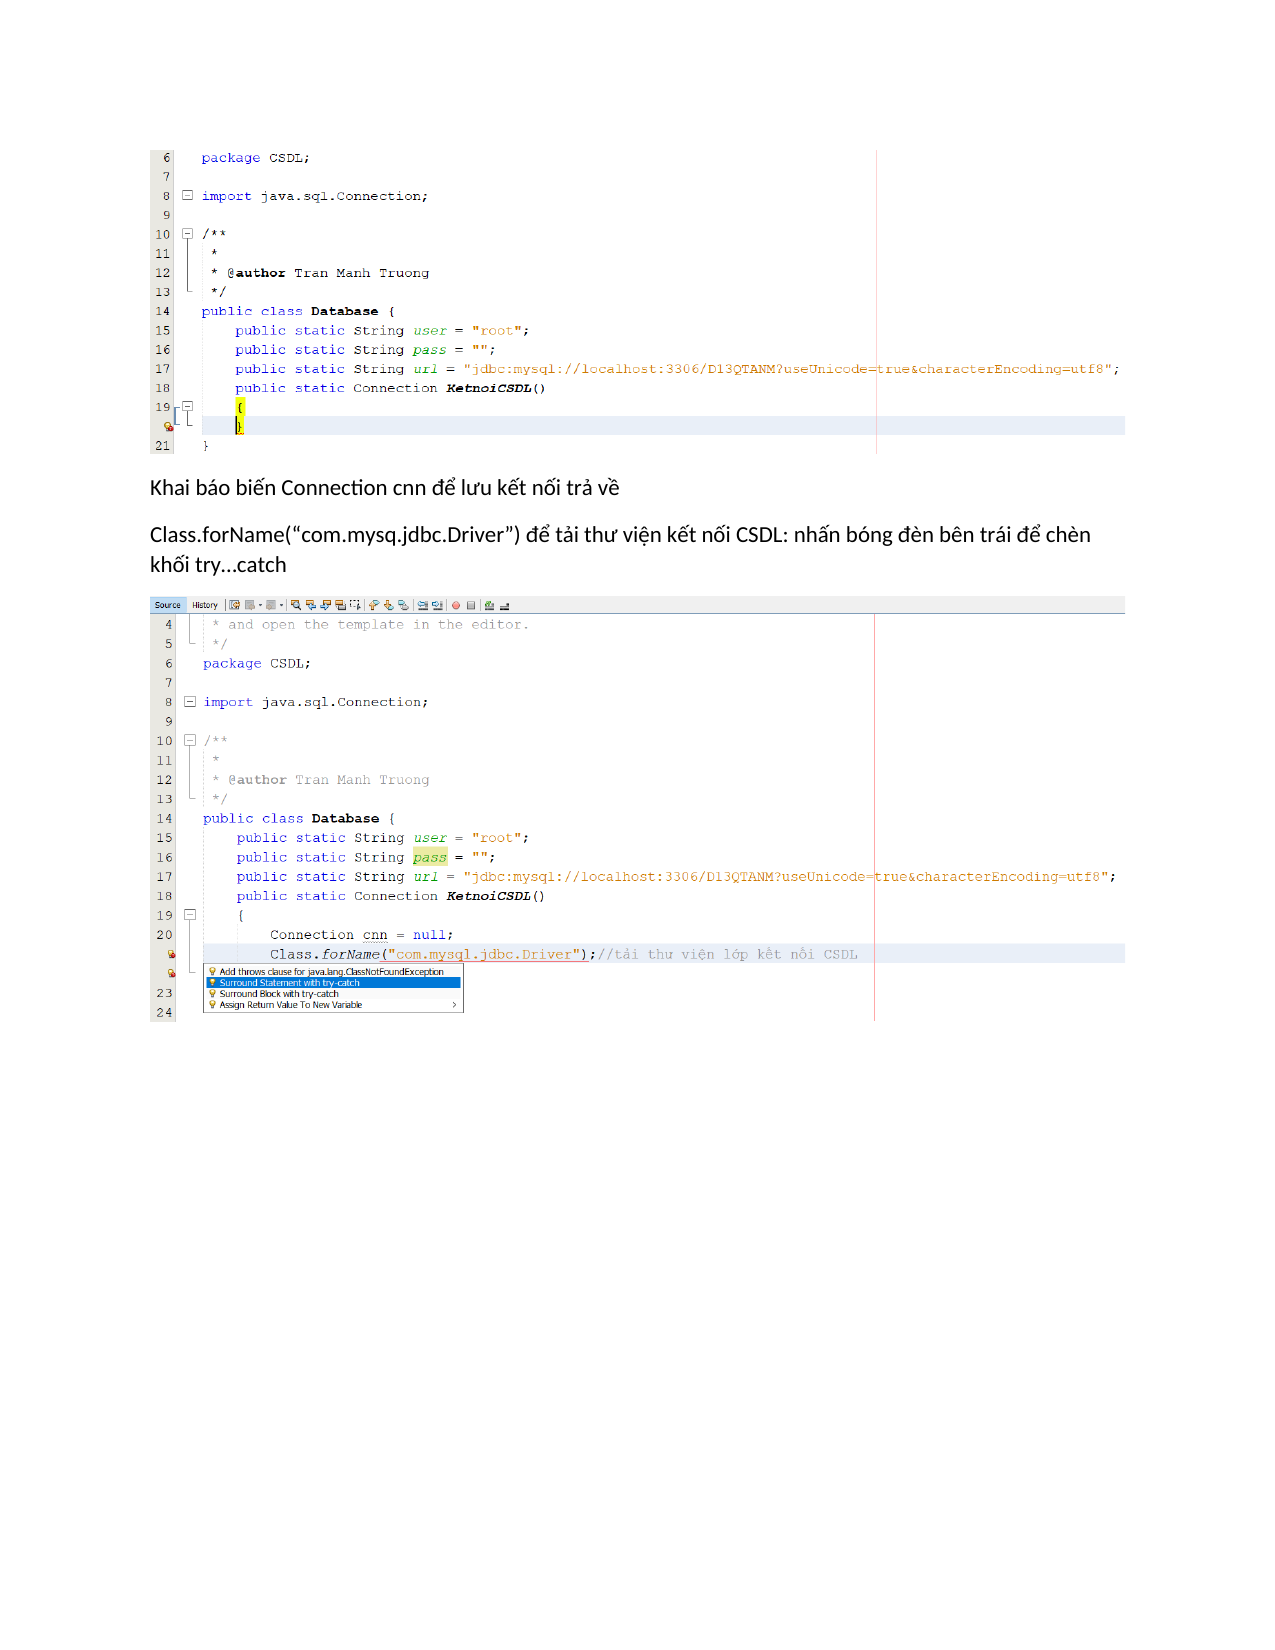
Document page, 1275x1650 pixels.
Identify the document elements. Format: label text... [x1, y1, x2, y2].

picture [150, 150, 1125, 454]
picture [150, 596, 1125, 1022]
text Khai báo biến Connection cnn để lưu kết nối trả về [150, 473, 1125, 501]
text Class.forName(“com.mysq.jdbc.Driver”) để tải thư viện kết nối CSDL: nhấn bóng đèn bên trái để chèn khối try…catch [150, 520, 1125, 578]
